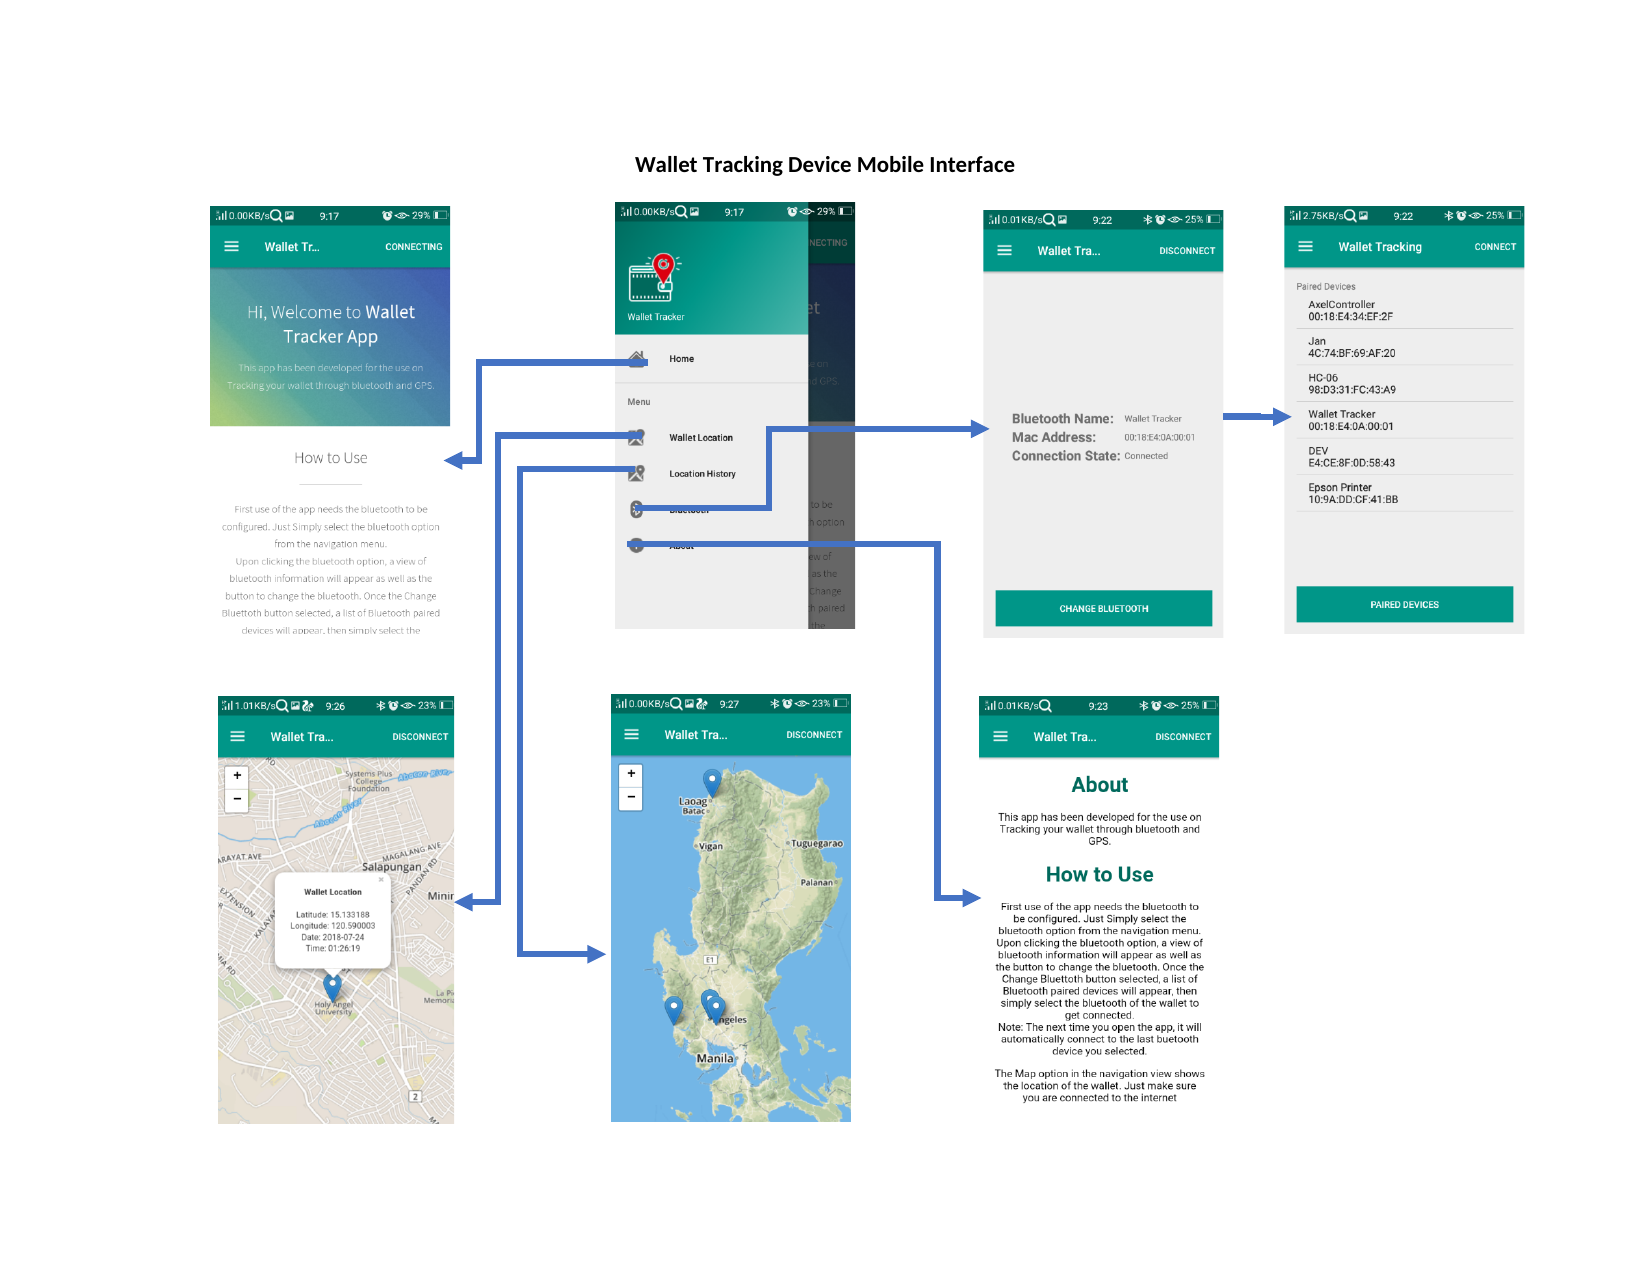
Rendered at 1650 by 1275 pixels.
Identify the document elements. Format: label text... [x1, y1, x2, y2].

picture [615, 202, 855, 629]
picture [979, 696, 1220, 1124]
text Wallet Tracking Device Mobile Interface [150, 150, 1500, 178]
picture [983, 210, 1224, 638]
picture [611, 694, 851, 1122]
picture [210, 206, 451, 634]
picture [216, 696, 454, 1122]
picture [1284, 206, 1525, 634]
